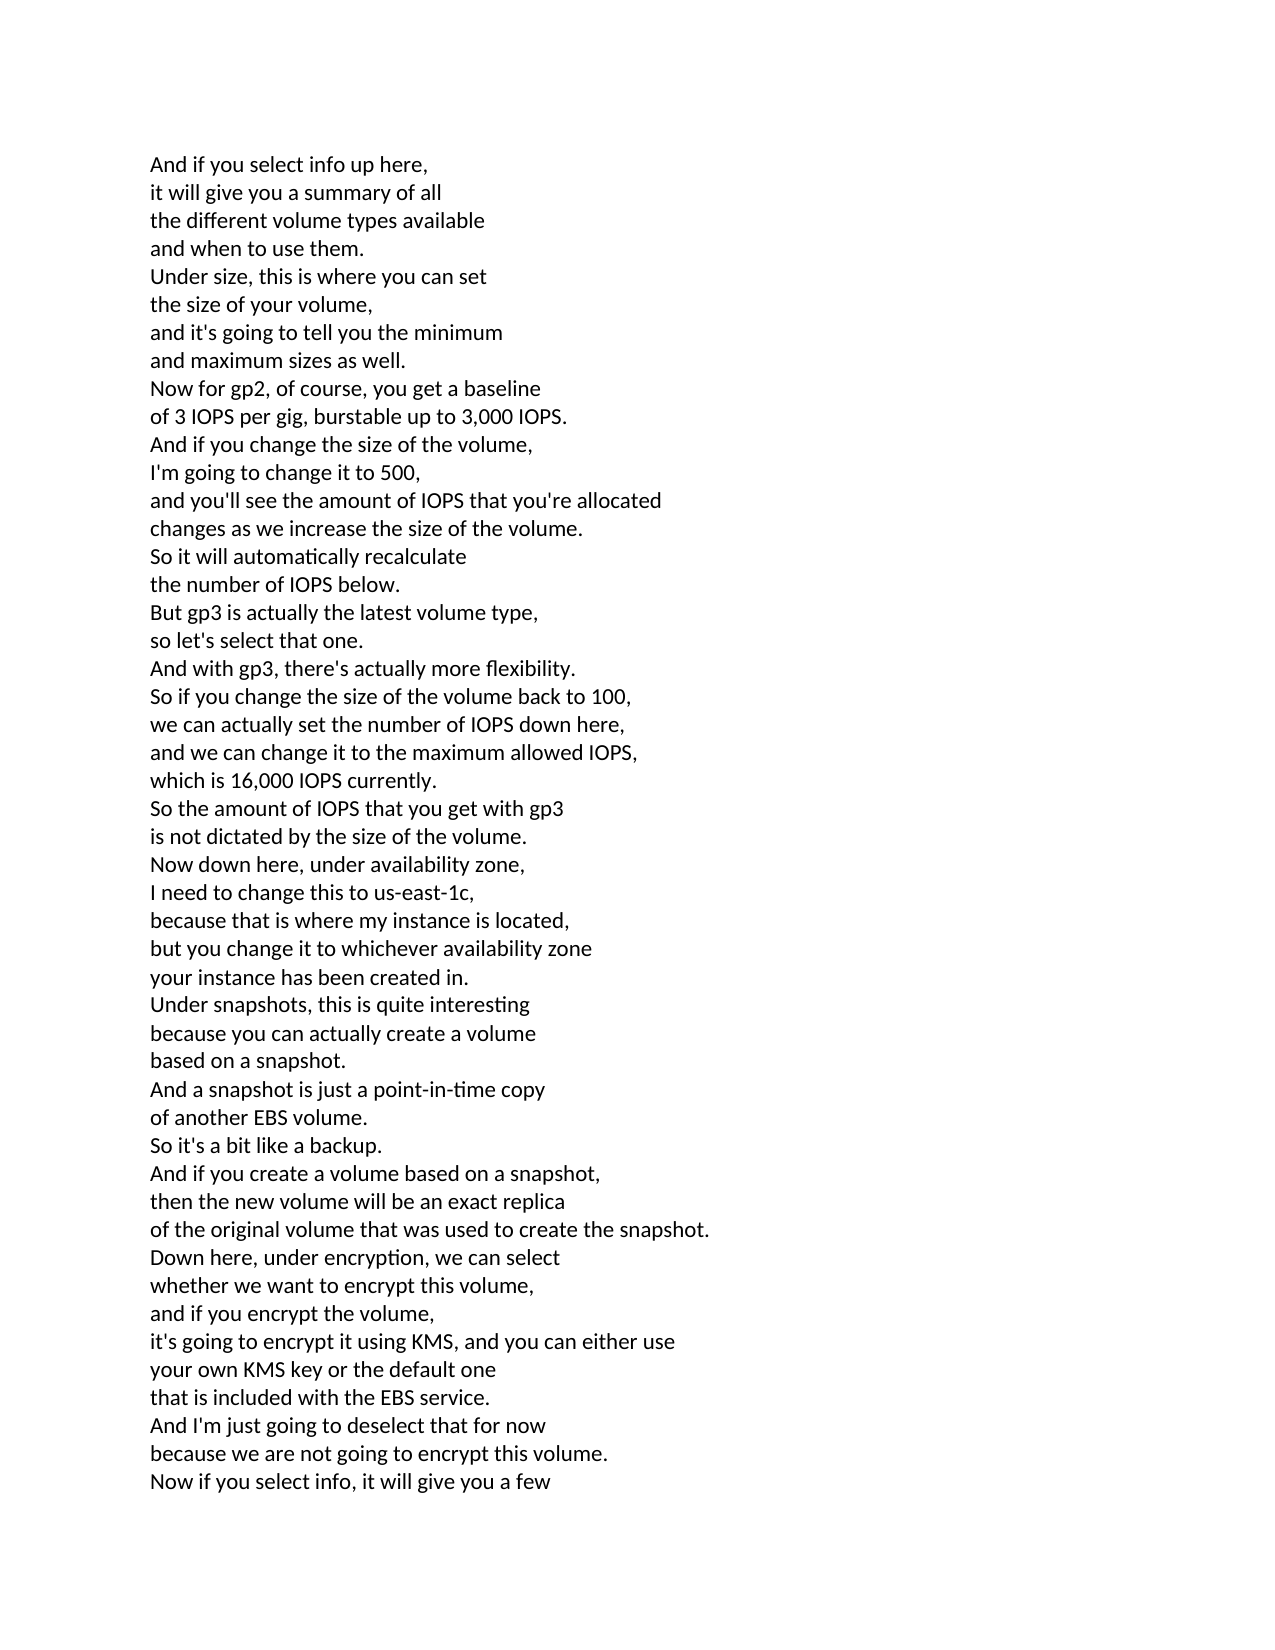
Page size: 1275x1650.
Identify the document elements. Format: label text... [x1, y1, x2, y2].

text your instance has been created in. [150, 963, 1125, 991]
text which is 16,000 IOPS currently. [150, 766, 1125, 794]
text and we can change it to the maximum allowed IOPS, [150, 738, 1125, 766]
text it's going to encrypt it using KMS, and you can either use [150, 1327, 1125, 1355]
text the number of IOPS below. [150, 570, 1125, 598]
text And if you select info up here, [150, 150, 1125, 178]
text then the new volume will be an exact replica [150, 1187, 1125, 1215]
text Under snapshots, this is quite interesting [150, 991, 1125, 1019]
text changes as we increase the size of the volume. [150, 514, 1125, 542]
text of another EBS volume. [150, 1103, 1125, 1131]
text of the original volume that was used to create the snapshot. [150, 1215, 1125, 1243]
text so let's select that one. [150, 626, 1125, 654]
text And if you change the size of the volume, [150, 430, 1125, 458]
text because that is where my instance is located, [150, 907, 1125, 934]
text the size of your volume, [150, 290, 1125, 318]
text Down here, under encryption, we can select [150, 1243, 1125, 1271]
text and you'll see the amount of IOPS that you're allocated [150, 486, 1125, 514]
text And a snapshot is just a point-in-time copy [150, 1075, 1125, 1103]
text of 3 IOPS per gig, burstable up to 3,000 IOPS. [150, 402, 1125, 430]
text whether we want to encrypt this volume, [150, 1271, 1125, 1299]
text but you change it to whichever availability zone [150, 934, 1125, 963]
text And if you create a volume based on a snapshot, [150, 1159, 1125, 1187]
text because you can actually create a volume [150, 1019, 1125, 1047]
text Under size, this is where you can set [150, 262, 1125, 290]
text based on a snapshot. [150, 1047, 1125, 1075]
text Now if you select info, it will give you a few [150, 1467, 1125, 1495]
text I need to change this to us-east-1c, [150, 878, 1125, 907]
text the different volume types available [150, 206, 1125, 234]
text we can actually set the number of IOPS down here, [150, 710, 1125, 738]
text is not dictated by the size of the volume. [150, 822, 1125, 851]
text I'm going to change it to 500, [150, 458, 1125, 486]
text So it will automatically recalculate [150, 542, 1125, 570]
text your own KMS key or the default one [150, 1355, 1125, 1383]
text it will give you a summary of all [150, 178, 1125, 206]
text And with gp3, there's actually more flexibility. [150, 654, 1125, 682]
text So it's a bit like a backup. [150, 1131, 1125, 1159]
text So the amount of IOPS that you get with gp3 [150, 794, 1125, 822]
text and if you encrypt the volume, [150, 1299, 1125, 1327]
text And I'm just going to deselect that for now [150, 1411, 1125, 1439]
text and when to use them. [150, 234, 1125, 262]
text and it's going to tell you the minimum [150, 318, 1125, 346]
text But gp3 is actually the latest volume type, [150, 598, 1125, 626]
text So if you change the size of the volume back to 100, [150, 682, 1125, 710]
text and maximum sizes as well. [150, 346, 1125, 374]
text Now for gp2, of course, you get a baseline [150, 374, 1125, 402]
text because we are not going to encrypt this volume. [150, 1439, 1125, 1467]
text Now down here, under availability zone, [150, 851, 1125, 878]
text that is included with the EBS service. [150, 1383, 1125, 1411]
